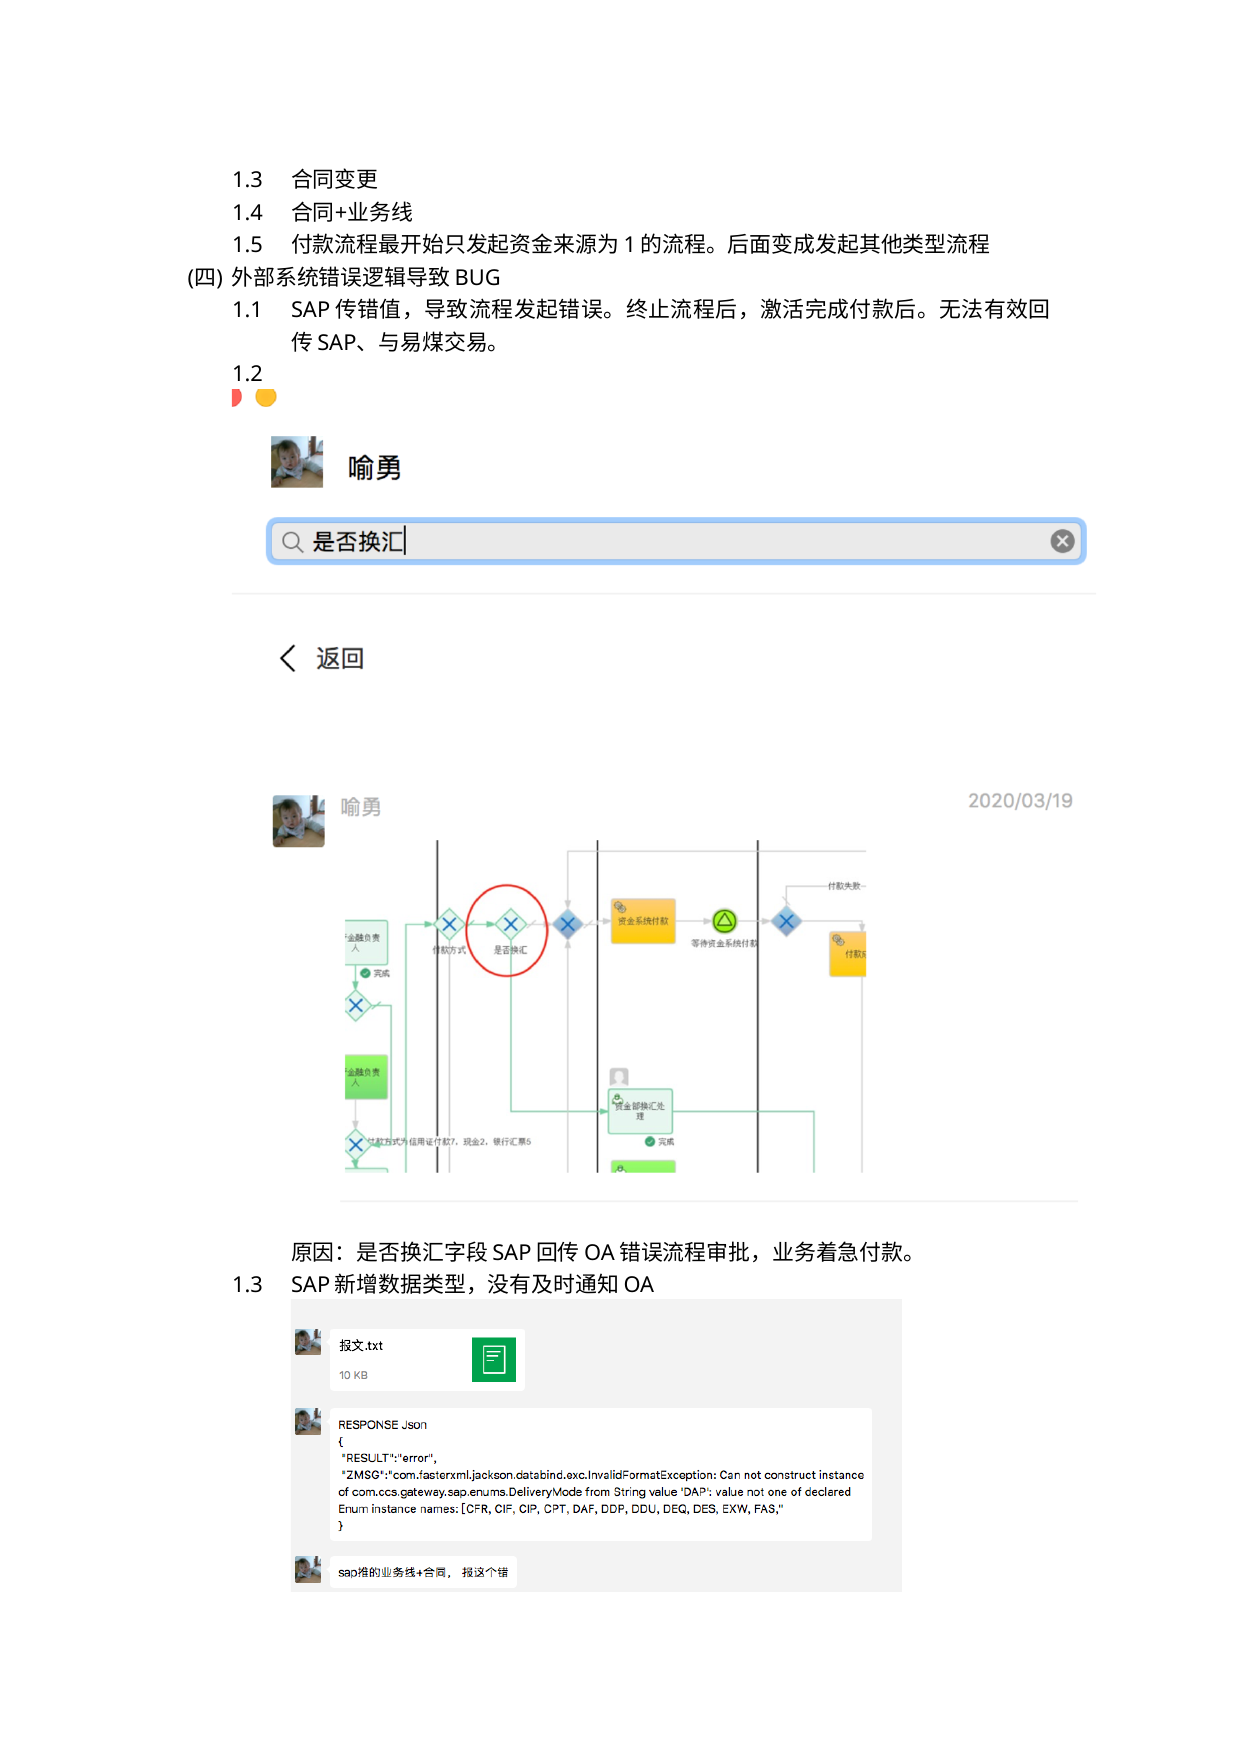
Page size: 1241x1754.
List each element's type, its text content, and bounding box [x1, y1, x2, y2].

list 付款流程最开始只发起资金来源为1的流程。后面变成发起其他类型流程 [232, 227, 1053, 259]
picture [231, 389, 1097, 1213]
list 外部系统错误逻辑导致BUG [187, 259, 1053, 292]
list SAP传错值，导致流程发起错误。终止流程后，激活完成付款后。无法有效回传SAP、与易煤交易。 [232, 292, 1053, 357]
picture [290, 1299, 902, 1592]
list 原因：是否换汇字段SAP回传OA错误流程审批，业务着急付款。 [291, 1234, 1053, 1267]
list SAP新增数据类型，没有及时通知OA [232, 1267, 1053, 1299]
list 合同变更 [232, 162, 1053, 194]
list 合同+业务线 [232, 194, 1053, 227]
